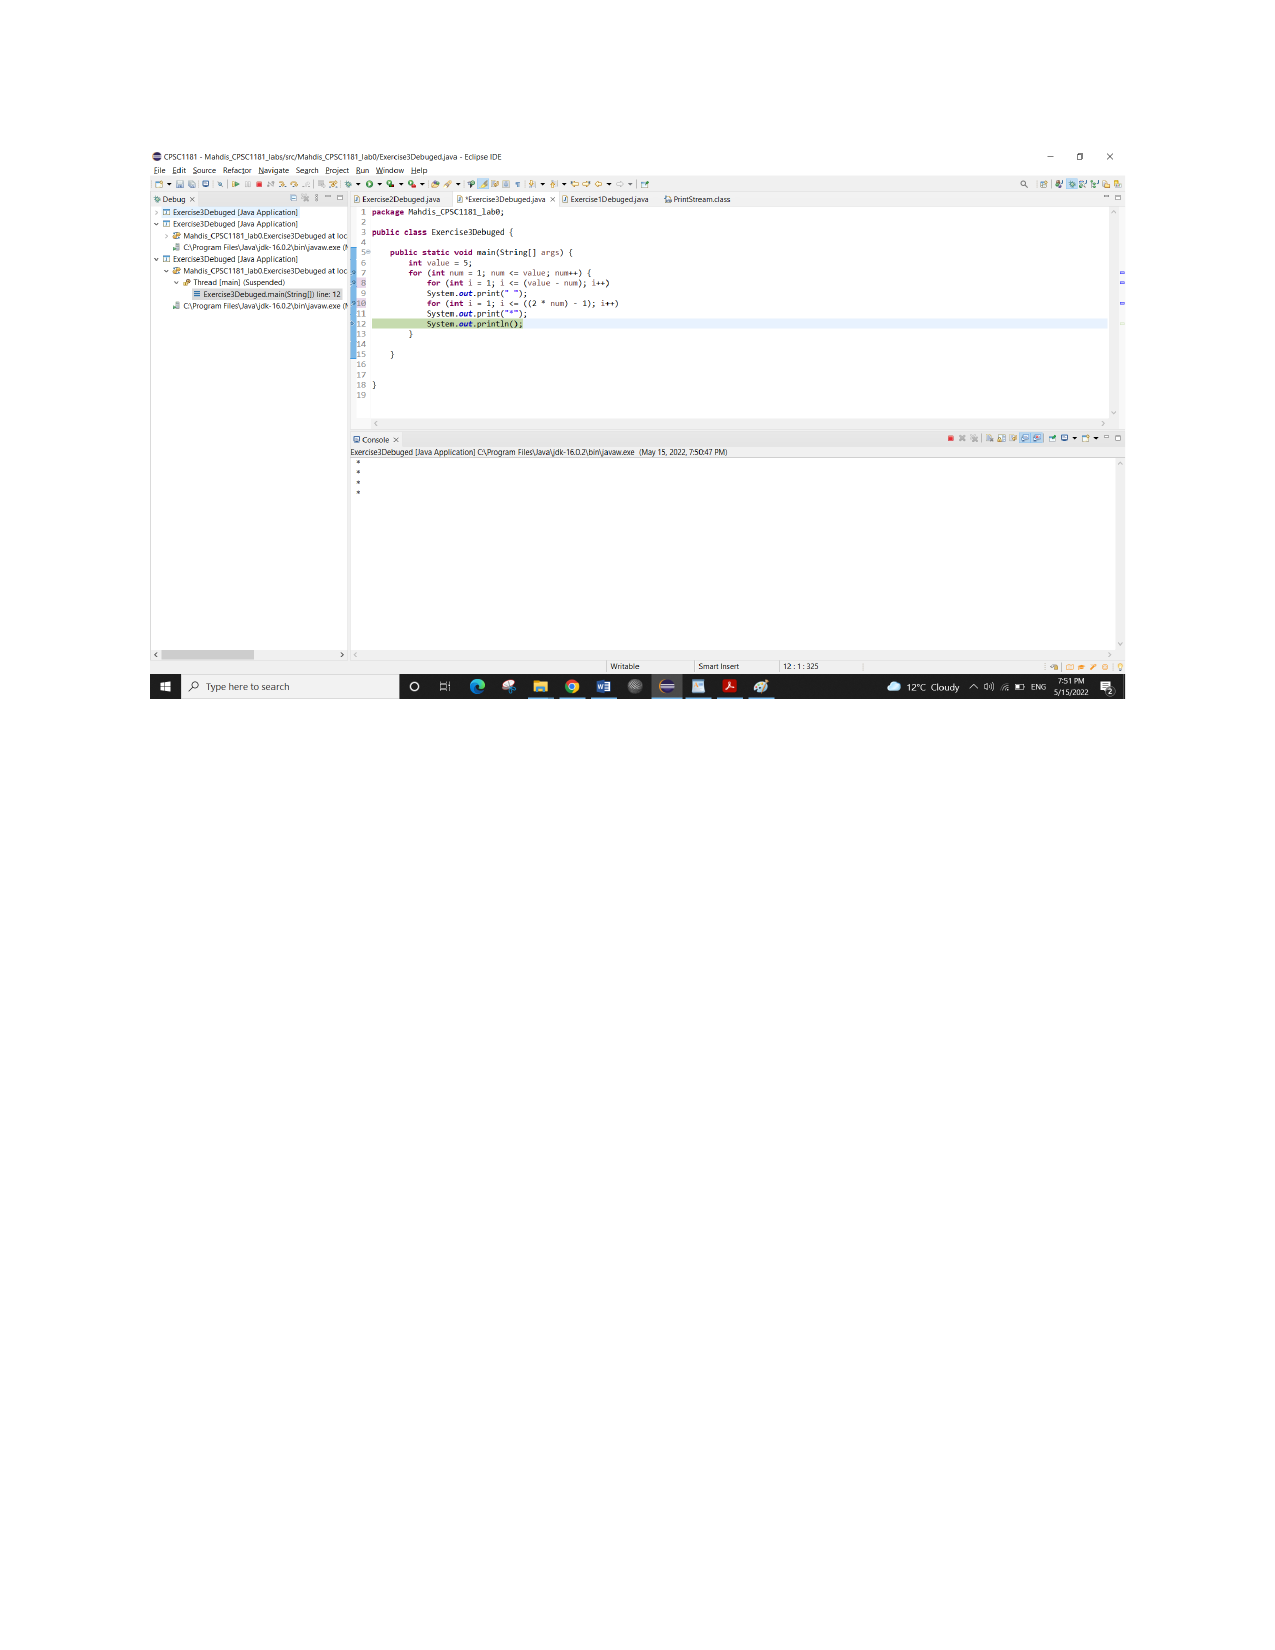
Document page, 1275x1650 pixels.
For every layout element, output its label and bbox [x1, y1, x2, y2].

picture [150, 150, 1125, 699]
